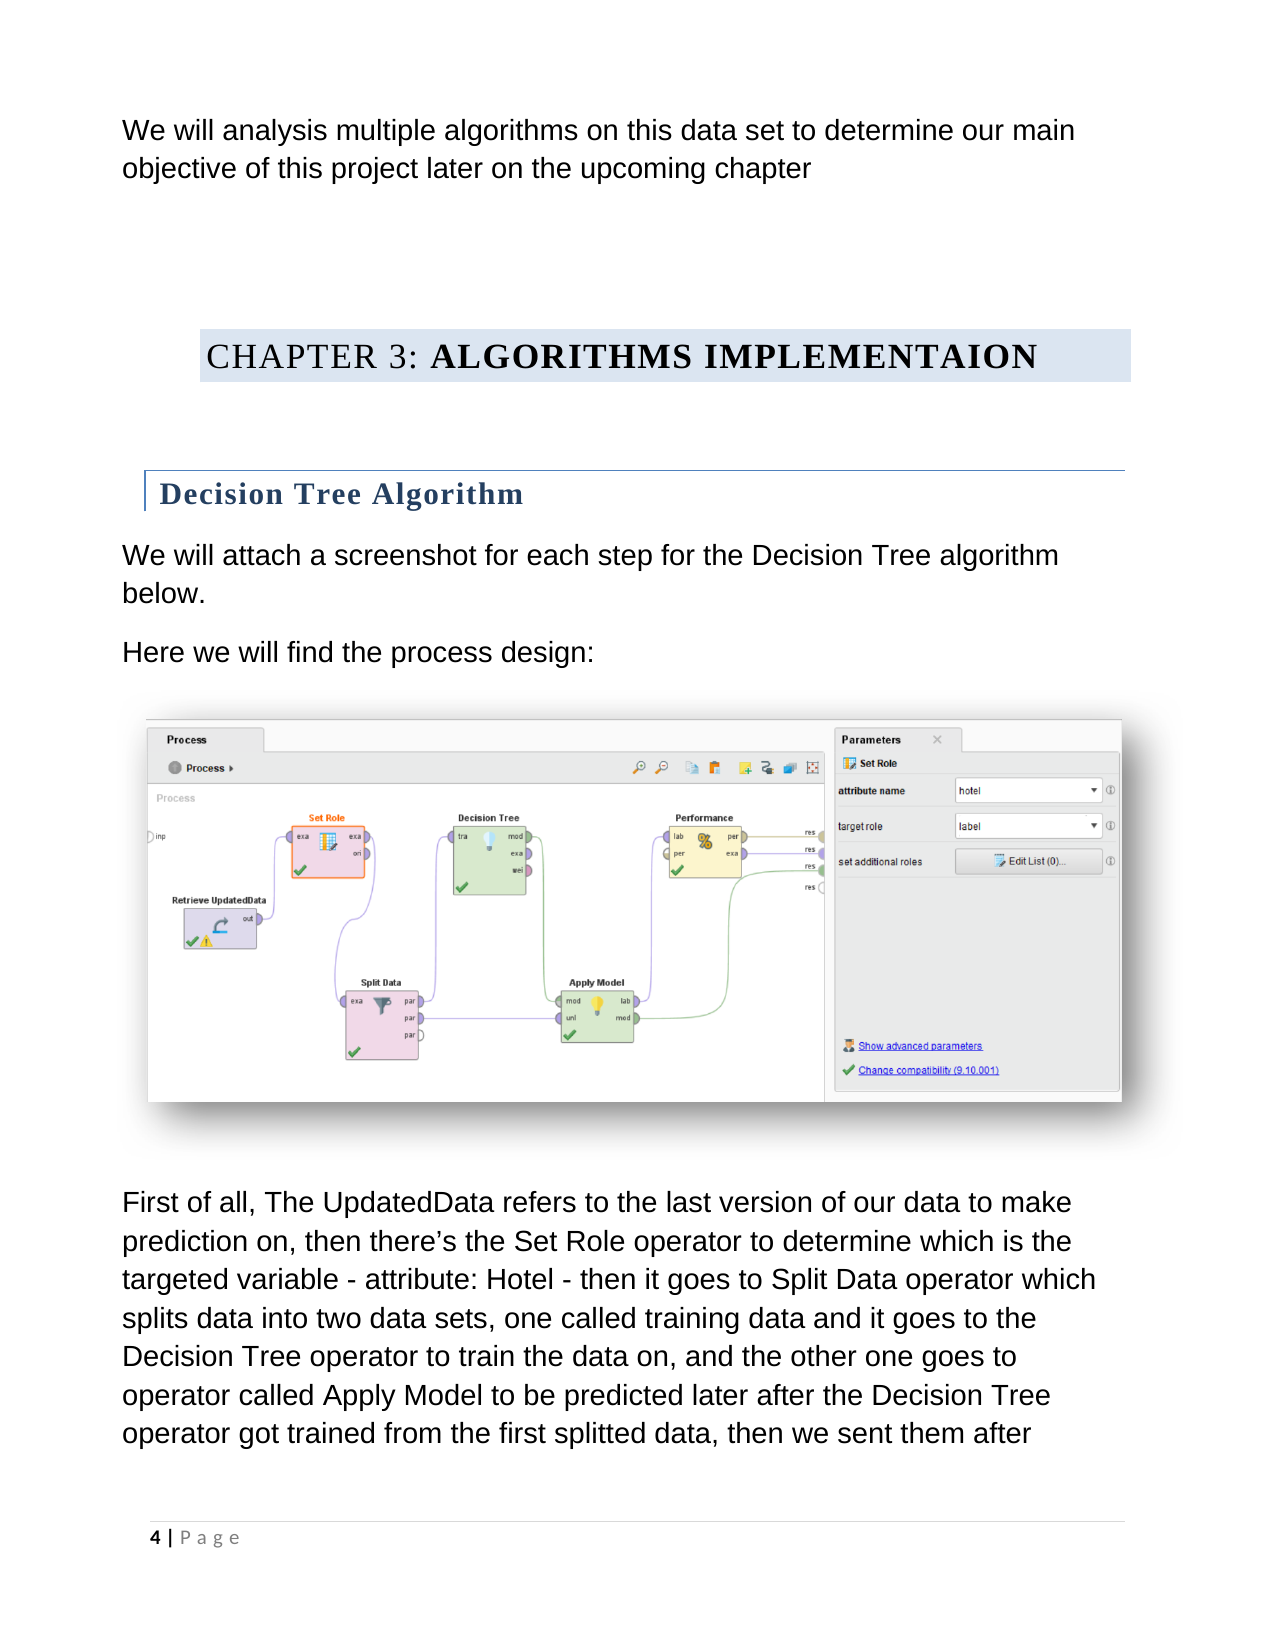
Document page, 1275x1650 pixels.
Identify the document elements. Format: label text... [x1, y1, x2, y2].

picture [146, 719, 1122, 1102]
text Here we will find the process design: [122, 636, 1125, 669]
text We will analysis multiple algorithms on this data set to determine our main objective of this project later on the upcoming chapter [122, 112, 1125, 184]
subtitle Decision Tree Algorithm [146, 471, 1125, 511]
text We will attach a screenshot for each step for the Decision Tree algorithm below. [122, 538, 1125, 610]
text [122, 1185, 1125, 1450]
subtitle Chapter 3: Algorithms Implementaion [206, 335, 1125, 376]
